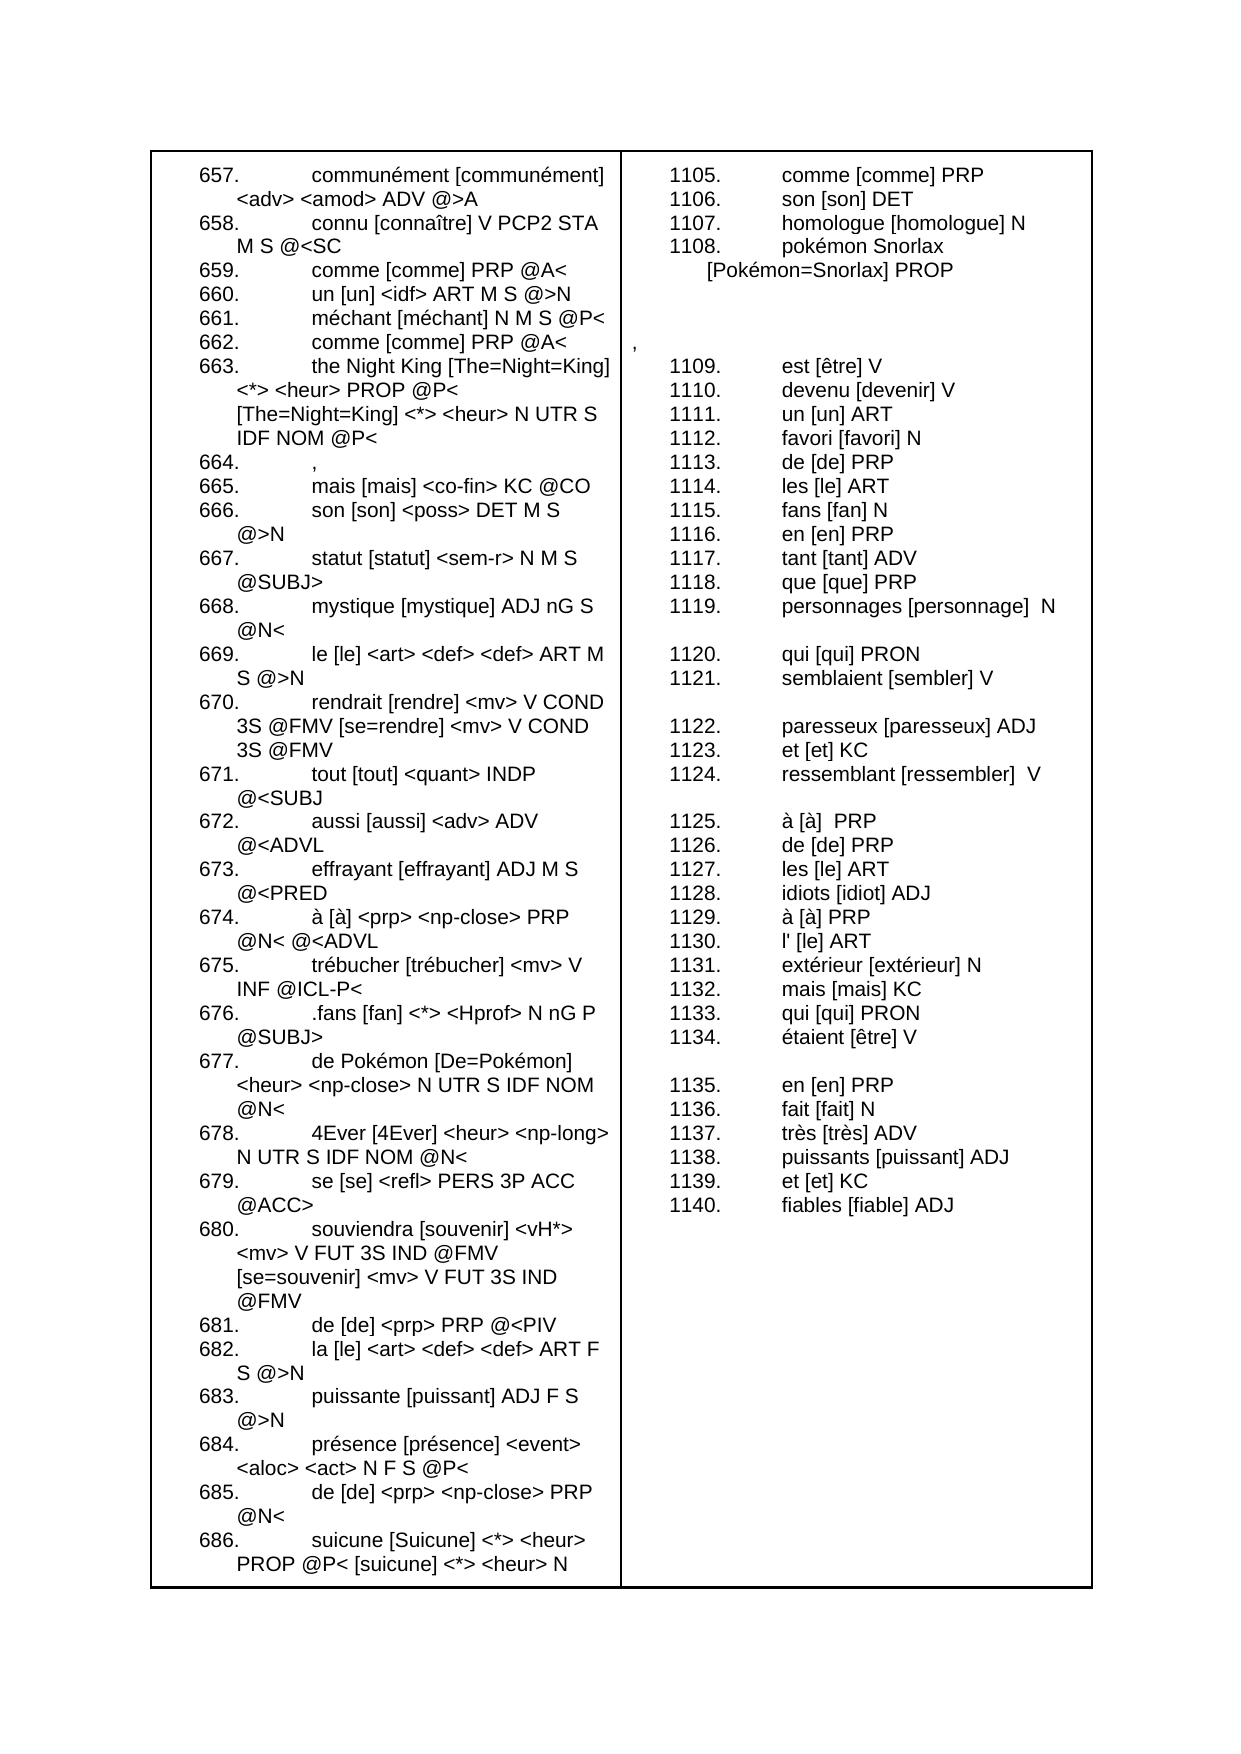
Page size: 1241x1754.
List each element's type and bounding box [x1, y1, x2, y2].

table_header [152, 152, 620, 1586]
table_header [622, 152, 1091, 1586]
